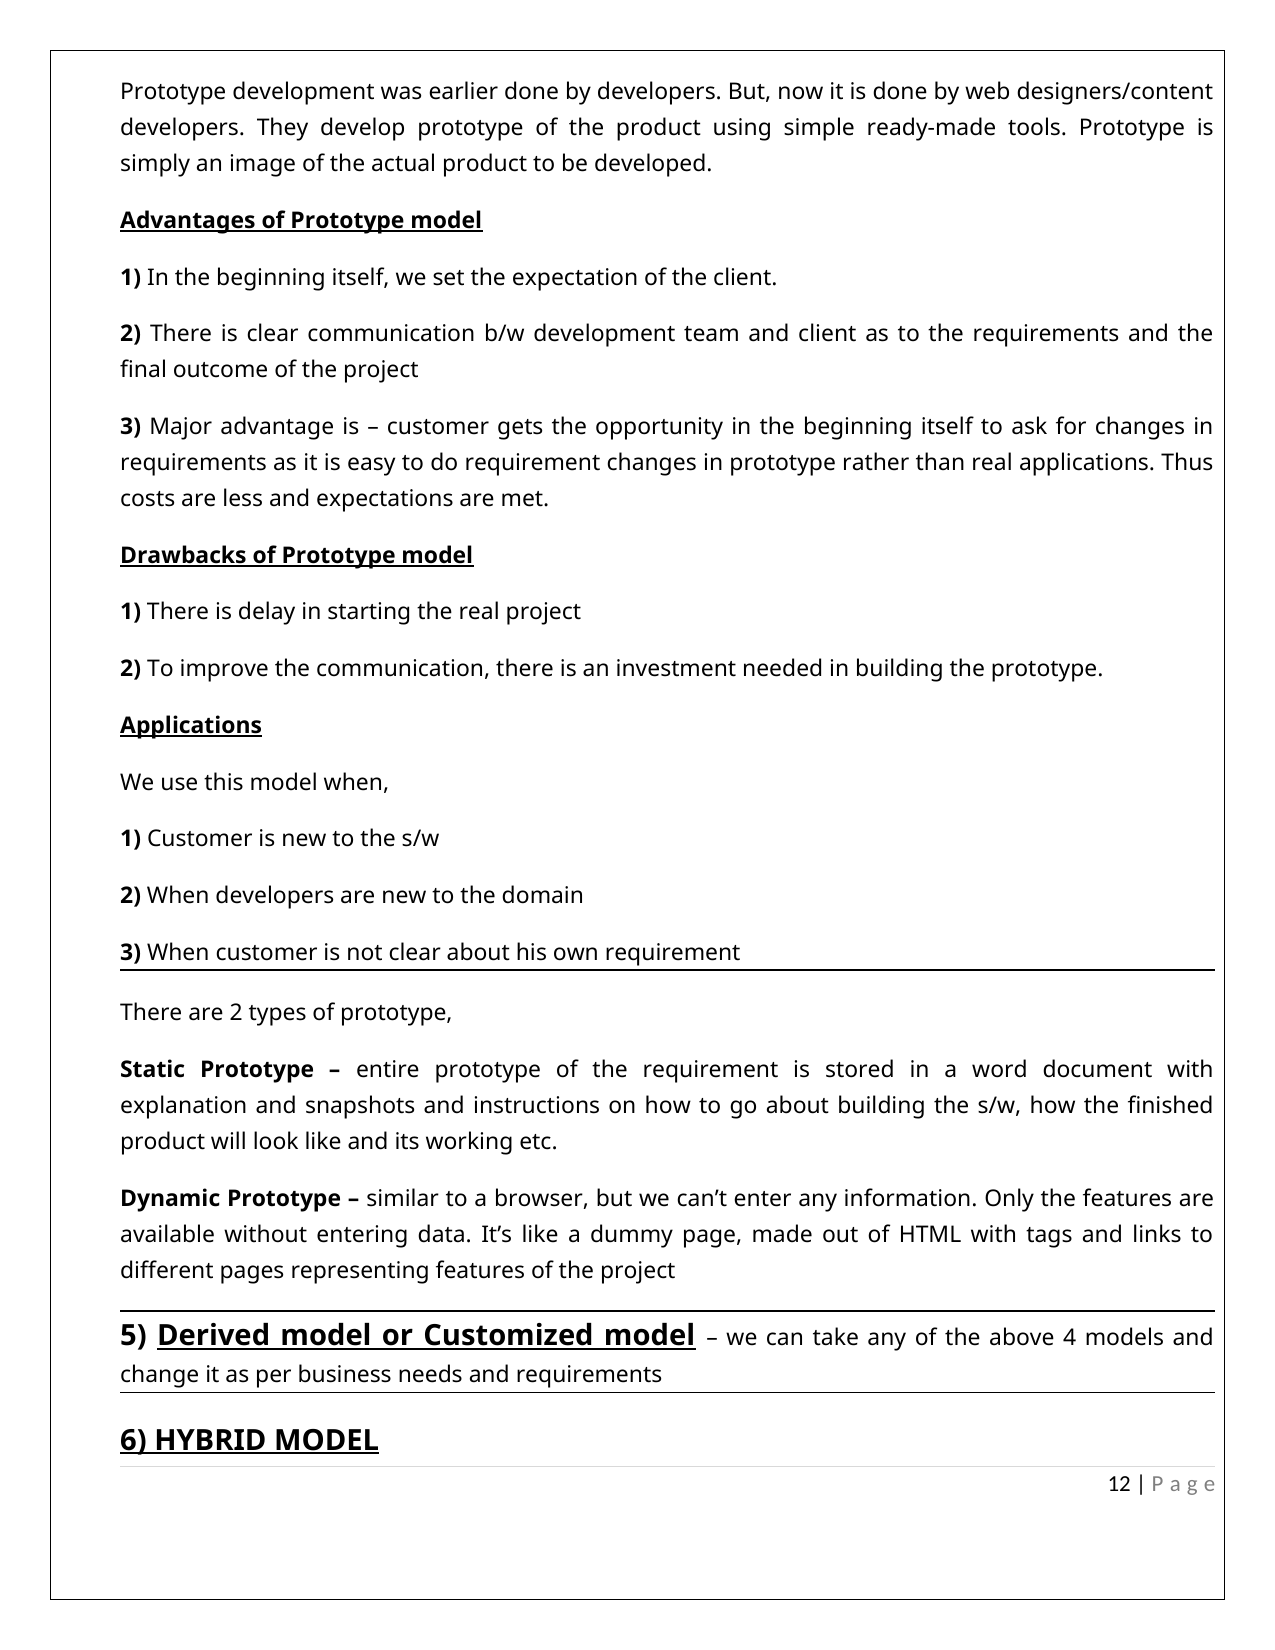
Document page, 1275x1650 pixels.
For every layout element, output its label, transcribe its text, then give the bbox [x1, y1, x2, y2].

text 2) When developers are new to the domain [120, 879, 1215, 910]
text 2) There is clear communication b/w development team and client as to the requirements and the final outcome of the project [120, 317, 1215, 384]
text We use this model when, [120, 766, 1215, 797]
text 3) Major advantage is – customer gets the opportunity in the beginning itself to ask for changes in requirements as it is easy to do requirement changes in prototype rather than real applications. Thus costs are less and expectations are met. [120, 410, 1215, 513]
text 1) There is delay in starting the real project [120, 595, 1215, 627]
text Dynamic Prototype – similar to a browser, but we can’t enter any information. Only the features are available without entering data. It’s like a dummy page, made out of HTML with tags and links to different pages representing features of the project [120, 1182, 1215, 1285]
text 3) When customer is not clear about his own requirement [120, 936, 1215, 969]
text 1) In the beginning itself, we set the expectation of the client. [120, 260, 1215, 292]
text Drawbacks of Prototype model [120, 538, 1215, 570]
text 2) To improve the communication, there is an investment needed in building the prototype. [120, 652, 1215, 683]
text 5) Derived model or Customized model – we can take any of the above 4 models and change it as per business needs and requirements [120, 1312, 1215, 1392]
text 6) HYBRID MODEL [120, 1419, 1215, 1458]
text There are 2 types of prototype, [120, 996, 1215, 1028]
text Applications [120, 709, 1215, 740]
text Advantages of Prototype model [120, 204, 1215, 235]
text Static Prototype – entire prototype of the requirement is stored in a word document with explanation and snapshots and instructions on how to go about building the s/w, how the finished product will look like and its working etc. [120, 1053, 1215, 1156]
text Prototype development was earlier done by developers. But, now it is done by web designers/content developers. They develop prototype of the product using simple ready-made tools. Prototype is simply an image of the actual product to be developed. [120, 75, 1215, 178]
text 1) Customer is new to the s/w [120, 822, 1215, 854]
